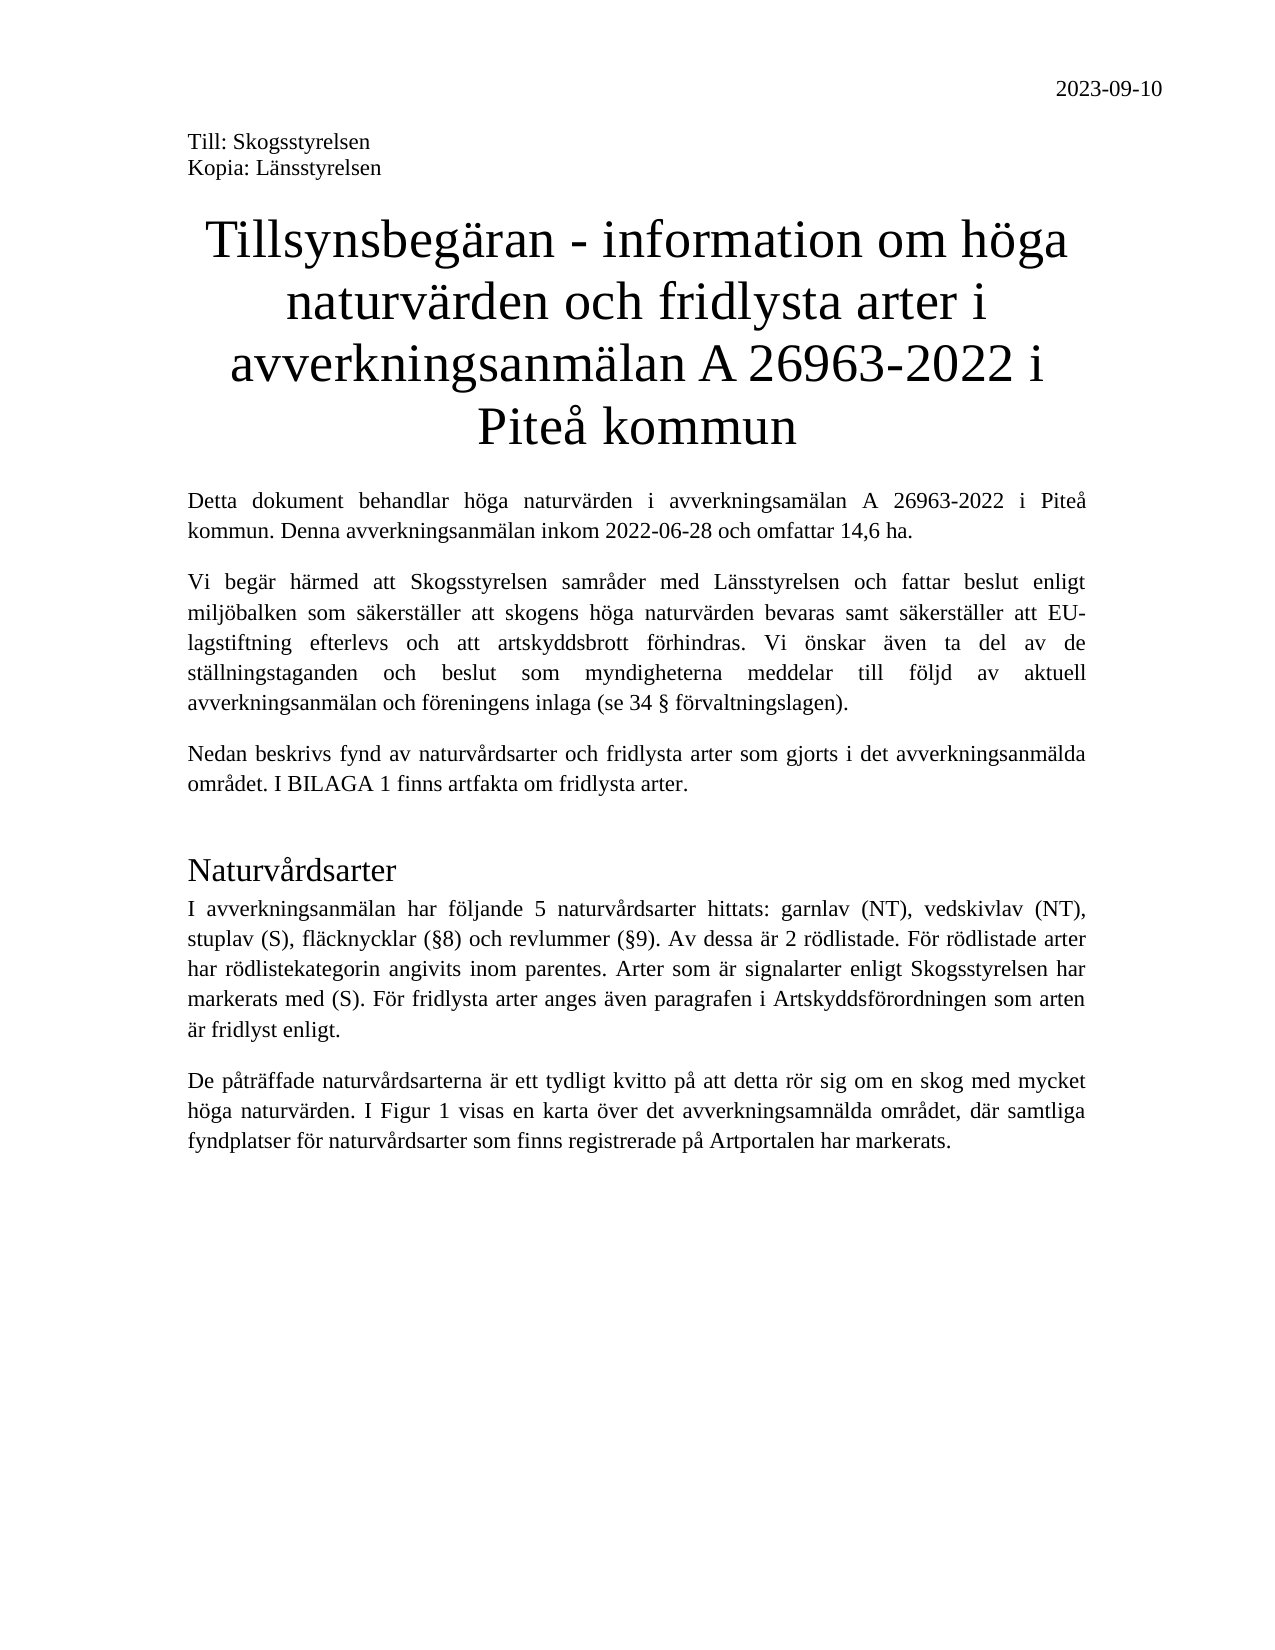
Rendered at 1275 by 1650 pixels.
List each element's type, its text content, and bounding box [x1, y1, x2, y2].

text Vi begär härmed att Skogsstyrelsen samråder med Länsstyrelsen och fattar beslut enligt miljöbalken som säkerställer att skogens höga naturvärden bevaras samt säkerställer att EU-lagstiftning efterlevs och att artskyddsbrott förhindras. Vi önskar även ta del av de ställningstaganden och beslut som myndigheterna meddelar till följd av aktuell avverkningsanmälan och föreningens inlaga (se 34 § förvaltningslagen). [187, 568, 1087, 716]
text Detta dokument behandlar höga naturvärden i avverkningsamälan A 26963-2022 i Piteå kommun. Denna avverkningsanmälan inkom 2022-06-28 och omfattar 14,6 ha. [187, 487, 1087, 544]
text Nedan beskrivs fynd av naturvårdsarter och fridlysta arter som gjorts i det avverkningsanmälda området. I BILAGA 1 finns artfakta om fridlysta arter. [187, 740, 1087, 797]
text De påträffade naturvårdsarterna är ett tydligt kvitto på att detta rör sig om en skog med mycket höga naturvärden. I Figur 1 visas en karta över det avverkningsamnälda området, där samtliga fyndplatser för naturvårdsarter som finns registrerade på Artportalen har markerats. [187, 1067, 1087, 1153]
subtitle Naturvårdsarter [187, 851, 1087, 889]
title Tillsynsbegäran - information om höga naturvärden och fridlysta arter i avverkningsanmälan A 26963-2022 i Piteå kommun [187, 207, 1087, 456]
text I avverkningsanmälan har följande 5 naturvårdsarter hittats: garnlav (NT), vedskivlav (NT), stuplav (S), fläcknycklar (§8) och revlummer (§9). Av dessa är 2 rödlistade. För rödlistade arter har rödlistekategorin angivits inom parentes. Arter som är signalarter enligt Skogsstyrelsen har markerats med (S). För fridlysta arter anges även paragrafen i Artskyddsförordningen som arten är fridlyst enligt. [187, 895, 1087, 1042]
